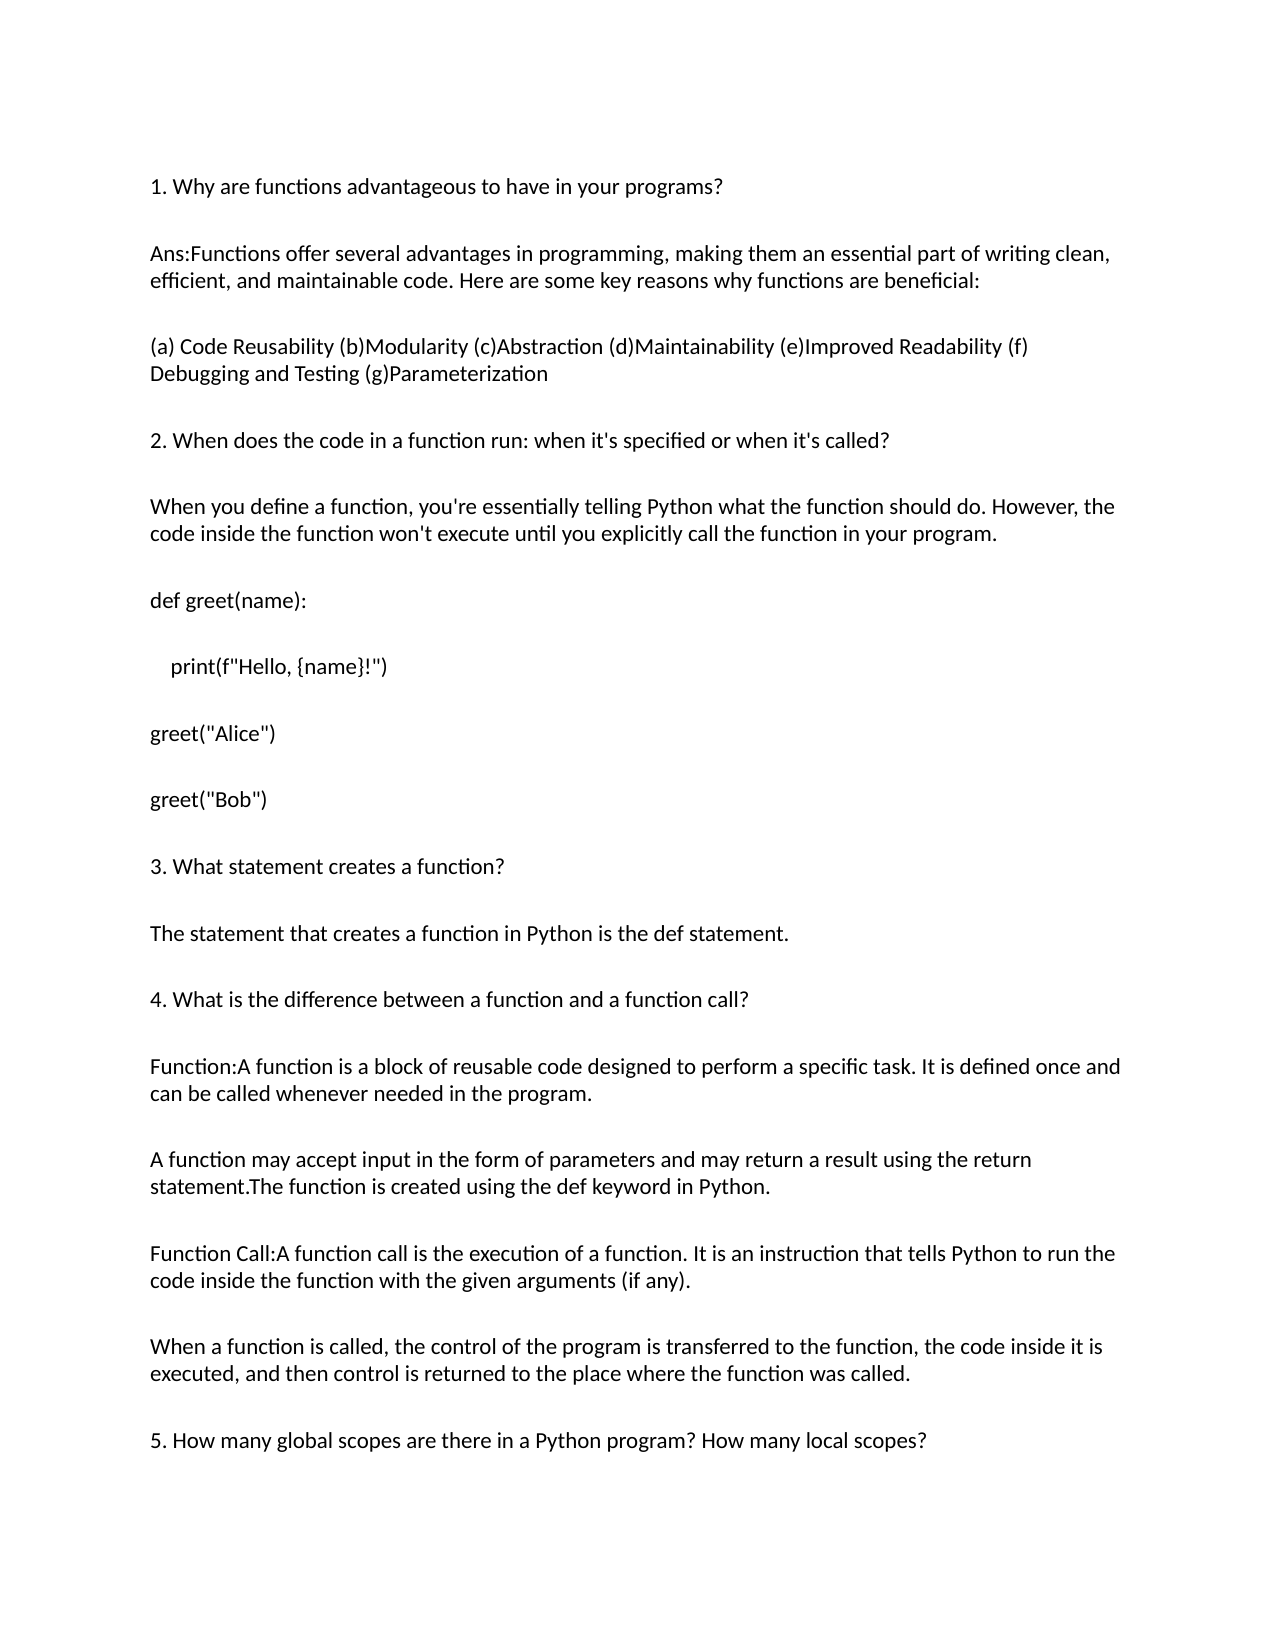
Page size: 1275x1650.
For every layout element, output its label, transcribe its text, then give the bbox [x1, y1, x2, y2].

text Ans:Functions offer several advantages in programming, making them an essential part of writing clean, efficient, and maintainable code. Here are some key reasons why functions are beneficial: [150, 239, 1125, 293]
text The statement that creates a function in Python is the def statement. [150, 919, 1125, 946]
text print(f"Hello, {name}!") [150, 653, 1125, 680]
text greet("Alice") [150, 720, 1125, 747]
text 4. What is the difference between a function and a function call? [150, 986, 1125, 1013]
text def greet(name): [150, 587, 1125, 614]
text Function:A function is a block of reusable code designed to perform a specific task. It is defined once and can be called whenever needed in the program. [150, 1053, 1125, 1107]
text A function may accept input in the form of parameters and may return a result using the return statement.The function is created using the def keyword in Python. [150, 1146, 1125, 1200]
text (a) Code Reusability (b)Modularity (c)Abstraction (d)Maintainability (e)Improved Readability (f) Debugging and Testing (g)Parameterization [150, 333, 1125, 387]
text When a function is called, the control of the program is transferred to the function, the code inside it is executed, and then control is returned to the place where the function was called. [150, 1333, 1125, 1387]
text 1. Why are functions advantageous to have in your programs? [150, 173, 1125, 200]
text 5. How many global scopes are there in a Python program? How many local scopes? [150, 1427, 1125, 1454]
text greet("Bob") [150, 786, 1125, 813]
text 2. When does the code in a function run: when it's specified or when it's called? [150, 427, 1125, 453]
text 3. What statement creates a function? [150, 853, 1125, 880]
text When you define a function, you're essentially telling Python what the function should do. However, the code inside the function won't execute until you explicitly call the function in your program. [150, 493, 1125, 547]
text Function Call:A function call is the execution of a function. It is an instruction that tells Python to run the code inside the function with the given arguments (if any). [150, 1240, 1125, 1294]
